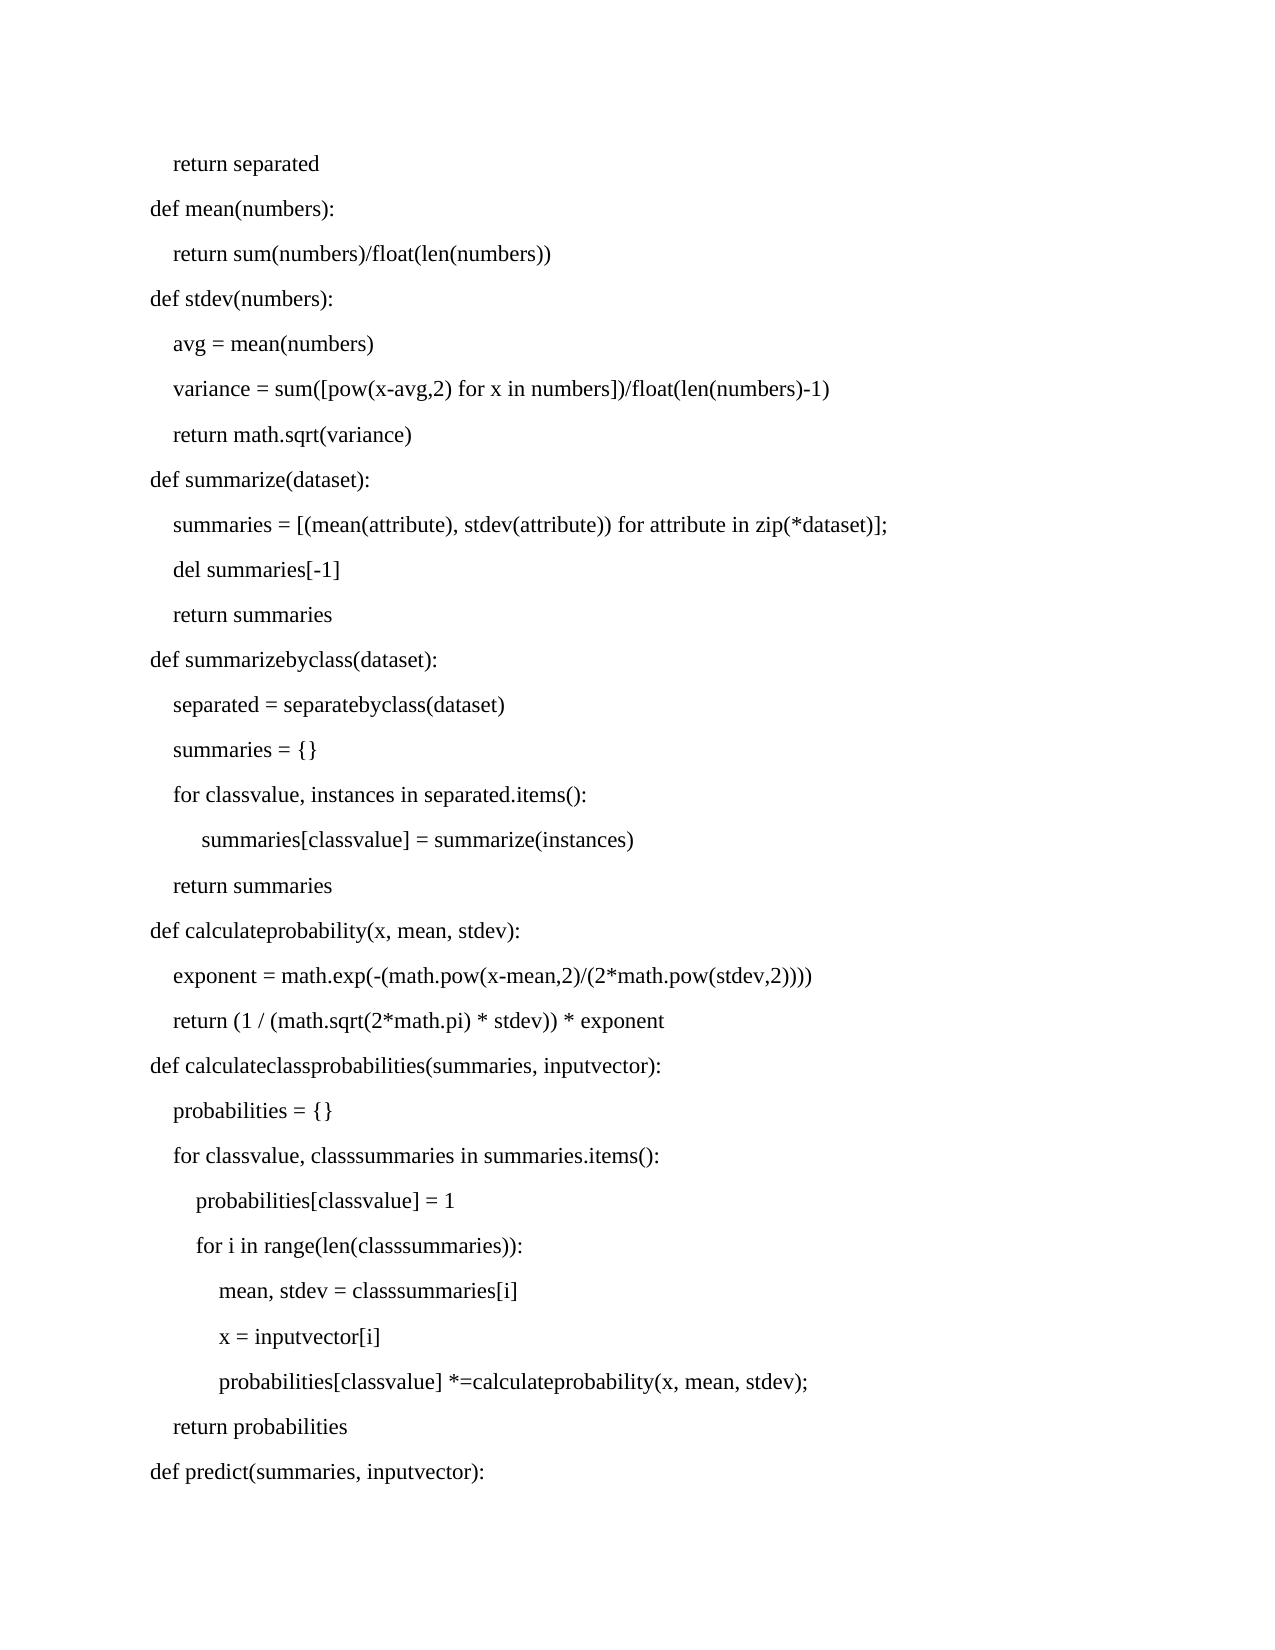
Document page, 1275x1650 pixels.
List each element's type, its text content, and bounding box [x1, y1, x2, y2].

text return math.sqrt(variance) [150, 421, 1125, 447]
text return probabilities [150, 1413, 1125, 1439]
text return summaries [150, 872, 1125, 898]
text variance = sum([pow(x-avg,2) for x in numbers])/float(len(numbers)-1) [150, 376, 1125, 402]
text probabilities[classvalue] *=calculateprobability(x, mean, stdev); [150, 1368, 1125, 1394]
text for classvalue, instances in separated.items(): [150, 781, 1125, 808]
text probabilities[classvalue] = 1 [150, 1187, 1125, 1214]
text del summaries[-1] [150, 556, 1125, 582]
text summaries[classvalue] = summarize(instances) [150, 827, 1125, 853]
text separated = separatebyclass(dataset) [150, 691, 1125, 718]
text def mean(numbers): [150, 195, 1125, 221]
text def summarize(dataset): [150, 466, 1125, 492]
text x = inputvector[i] [150, 1323, 1125, 1349]
text def summarizebyclass(dataset): [150, 646, 1125, 672]
text for i in range(len(classsummaries)): [150, 1232, 1125, 1259]
text def calculateclassprobabilities(summaries, inputvector): [150, 1052, 1125, 1078]
text mean, stdev = classsummaries[i] [150, 1278, 1125, 1304]
text return summaries [150, 601, 1125, 627]
text summaries = [(mean(attribute), stdev(attribute)) for attribute in zip(*dataset)]; [150, 511, 1125, 537]
text for classvalue, classsummaries in summaries.items(): [150, 1142, 1125, 1169]
text return (1 / (math.sqrt(2*math.pi) * stdev)) * exponent [150, 1007, 1125, 1033]
text def calculateprobability(x, mean, stdev): [150, 917, 1125, 943]
text summaries = {} [150, 736, 1125, 763]
text avg = mean(numbers) [150, 330, 1125, 357]
text probabilities = {} [150, 1097, 1125, 1123]
text return sum(numbers)/float(len(numbers)) [150, 240, 1125, 267]
text exponent = math.exp(-(math.pow(x-mean,2)/(2*math.pow(stdev,2)))) [150, 962, 1125, 988]
text def stdev(numbers): [150, 285, 1125, 312]
text def predict(summaries, inputvector): [150, 1458, 1125, 1484]
text return separated [150, 150, 1125, 176]
